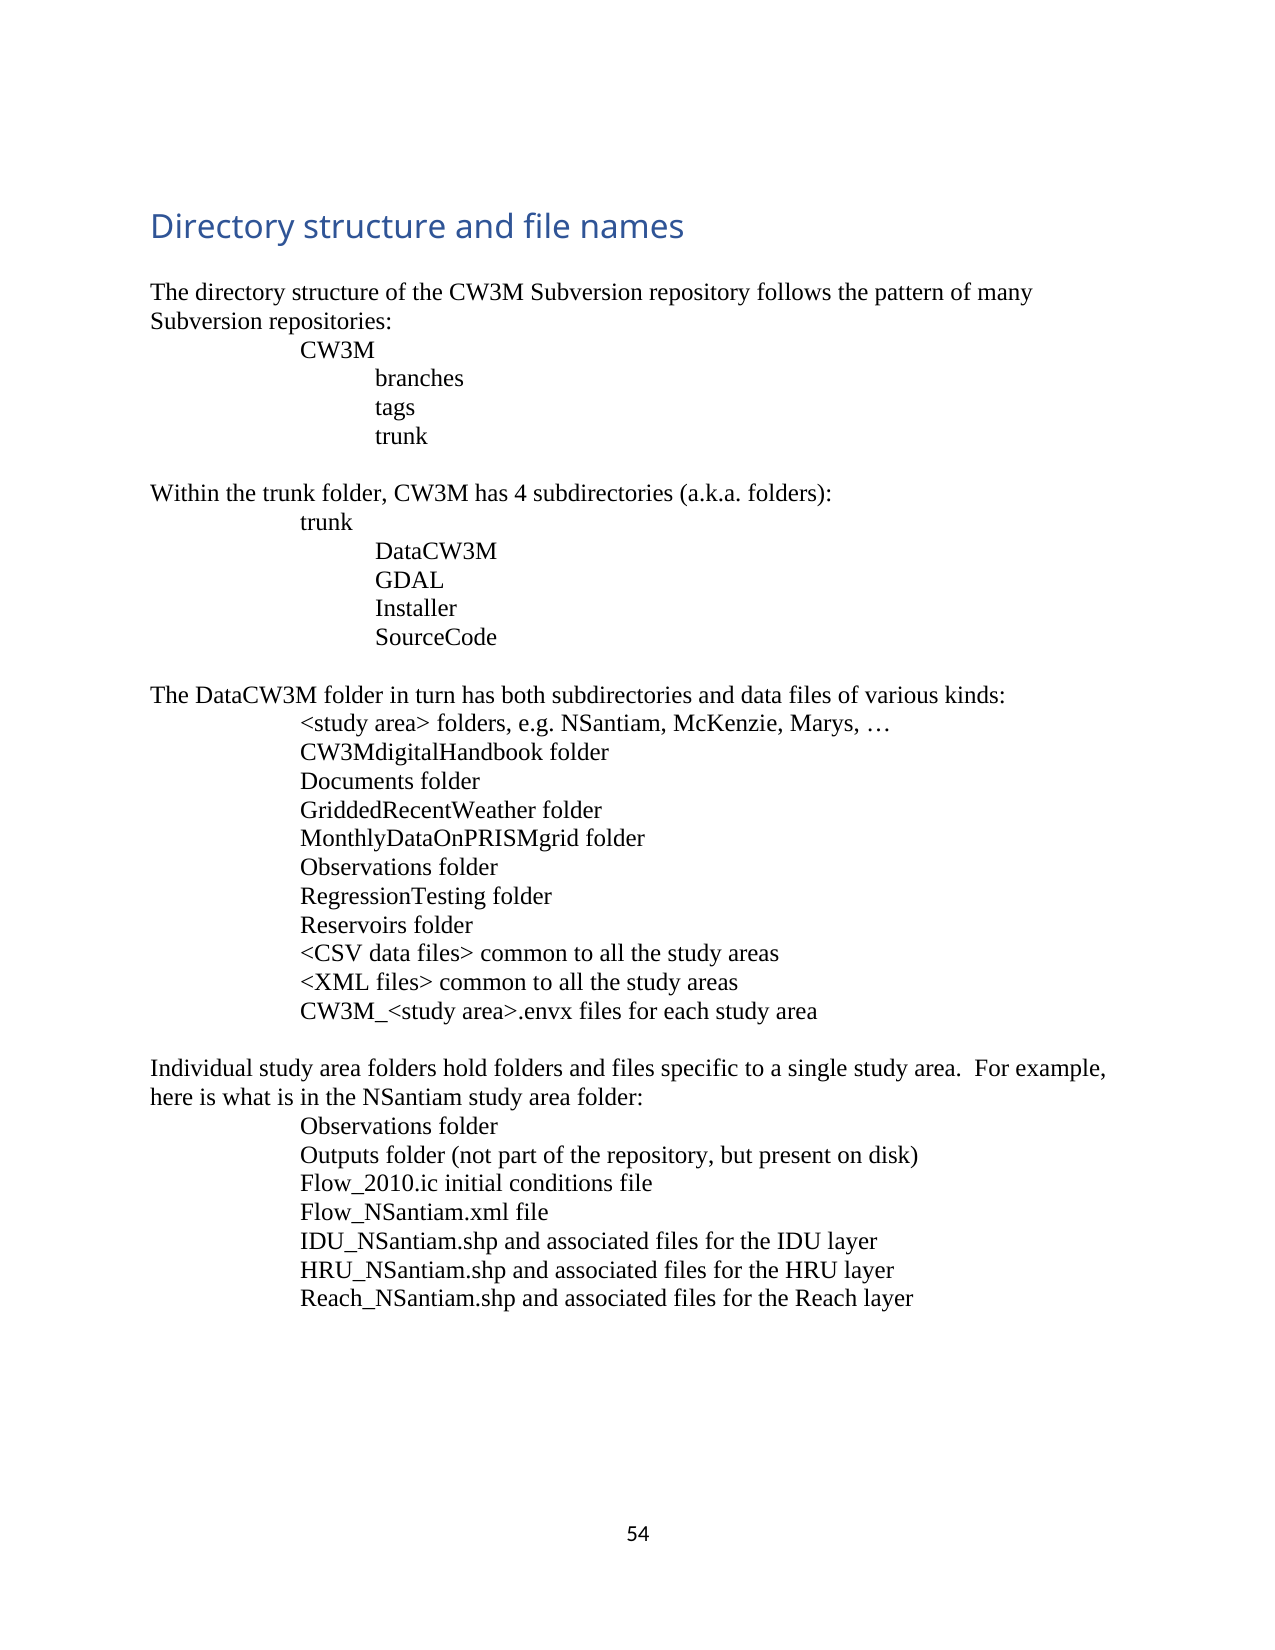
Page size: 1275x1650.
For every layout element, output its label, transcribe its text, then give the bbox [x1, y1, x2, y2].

text Observations folder [150, 852, 1125, 881]
text Documents folder [150, 766, 1125, 795]
text SourceCode [150, 622, 1125, 651]
text The directory structure of the CW3M Subversion repository follows the pattern of many Subversion repositories: [150, 277, 1125, 335]
text trunk [150, 507, 1125, 536]
text Flow_NSantiam.xml file [150, 1197, 1125, 1226]
text <CSV data files> common to all the study areas [150, 938, 1125, 967]
text IDU_NSantiam.shp and associated files for the IDU layer [150, 1226, 1125, 1255]
text HRU_NSantiam.shp and associated files for the HRU layer [150, 1255, 1125, 1283]
text CW3MdigitalHandbook folder [150, 737, 1125, 766]
text Within the trunk folder, CW3M has 4 subdirectories (a.k.a. folders): [150, 478, 1125, 507]
text DataCW3M [150, 536, 1125, 565]
text tags [150, 392, 1125, 421]
text GriddedRecentWeather folder [150, 795, 1125, 823]
text trunk [150, 421, 1125, 450]
text branches [150, 363, 1125, 392]
text Flow_2010.ic initial conditions file [150, 1168, 1125, 1197]
text Installer [150, 593, 1125, 622]
text Outputs folder (not part of the repository, but present on disk) [150, 1140, 1125, 1168]
text Observations folder [150, 1111, 1125, 1140]
text GDAL [150, 565, 1125, 593]
text Individual study area folders hold folders and files specific to a single study area. For example, here is what is in the NSantiam study area folder: [150, 1053, 1125, 1111]
text The DataCW3M folder in turn has both subdirectories and data files of various kinds: [150, 680, 1125, 708]
text <XML files> common to all the study areas [150, 967, 1125, 996]
subtitle Directory structure and file names [150, 203, 1125, 248]
text MonthlyDataOnPRISMgrid folder [150, 823, 1125, 852]
text CW3M [150, 335, 1125, 363]
text CW3M_<study area>.envx files for each study area [150, 996, 1125, 1025]
text Reach_NSantiam.shp and associated files for the Reach layer [150, 1283, 1125, 1312]
text RegressionTesting folder [150, 881, 1125, 910]
text <study area> folders, e.g. NSantiam, McKenzie, Marys, … [150, 708, 1125, 737]
text Reservoirs folder [150, 910, 1125, 938]
